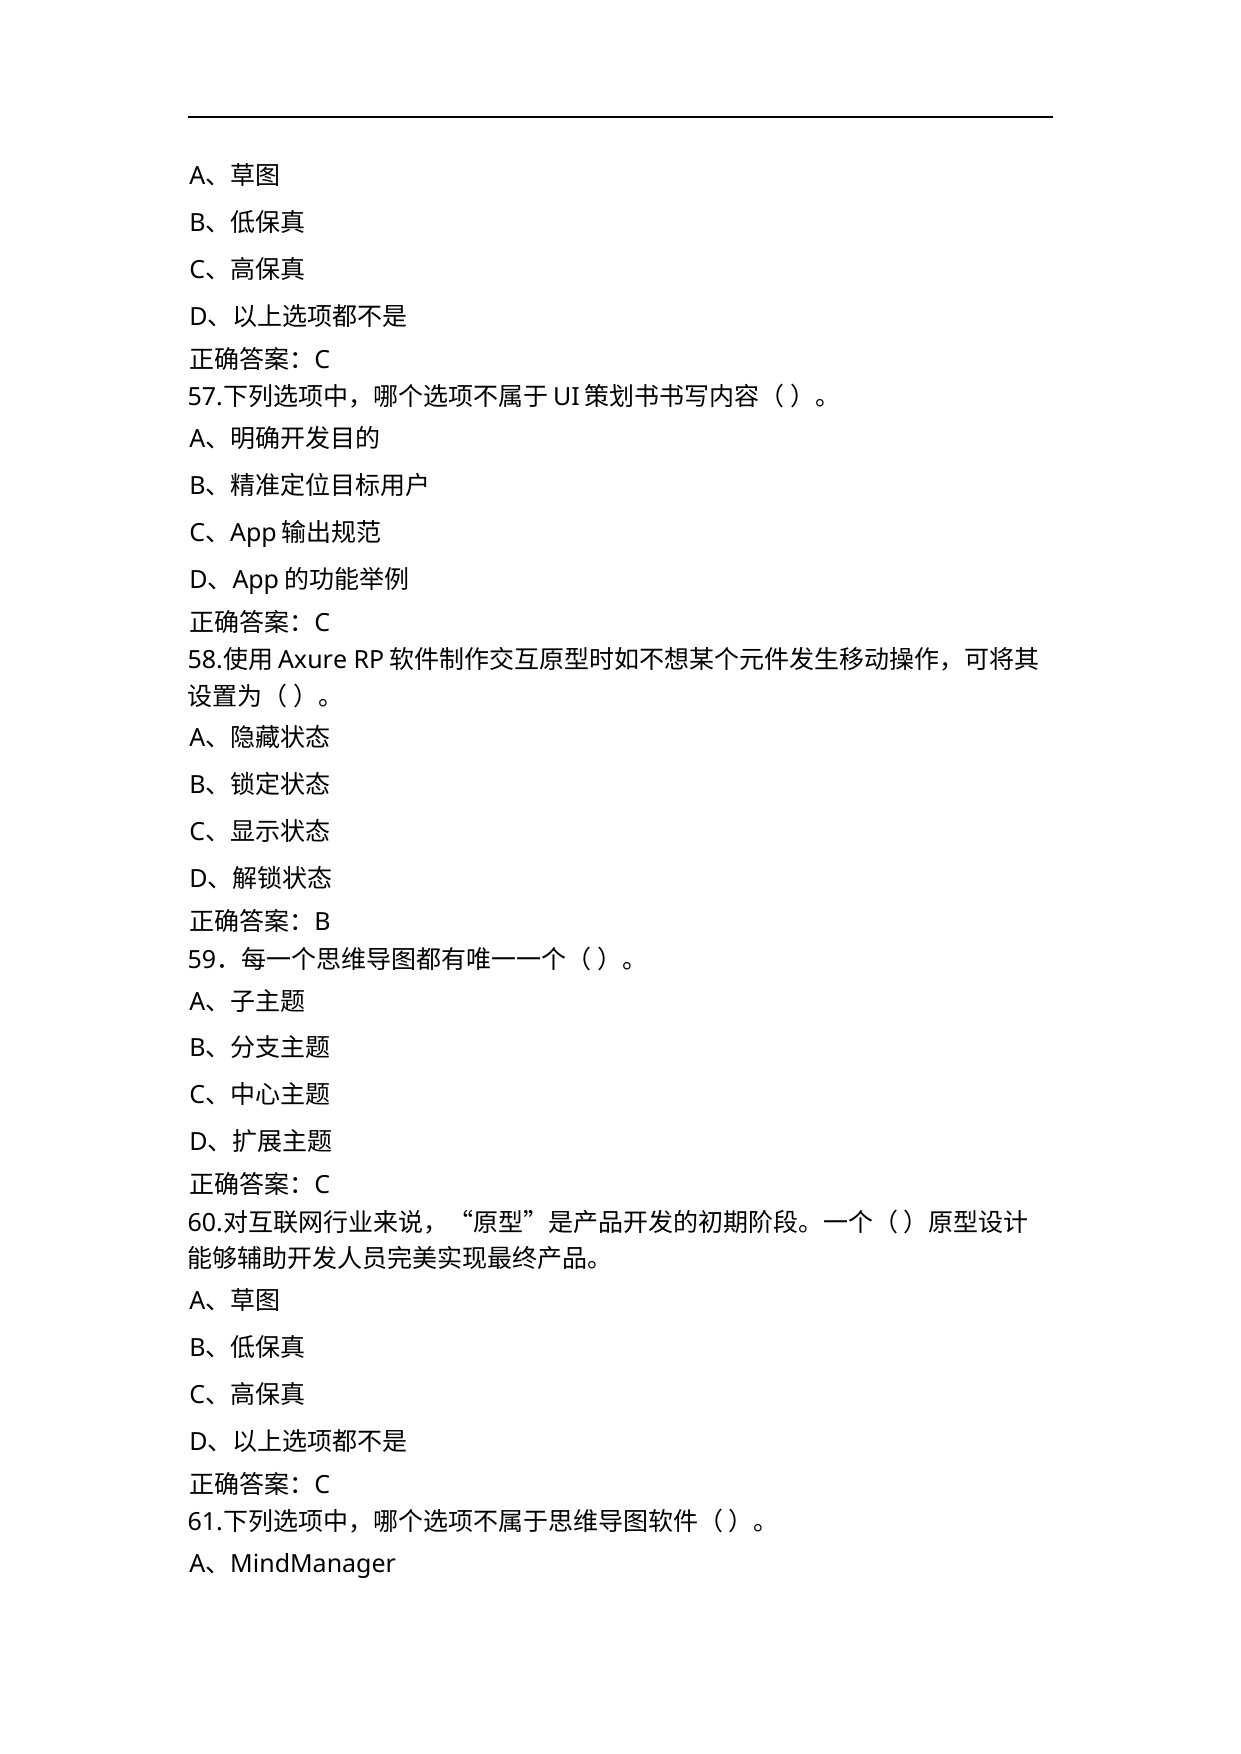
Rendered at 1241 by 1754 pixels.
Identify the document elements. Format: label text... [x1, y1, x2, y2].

table_cell C、高保真 [188, 244, 1053, 291]
table_cell D、App的功能举例 [188, 554, 1053, 601]
table_cell C、中心主题 [188, 1069, 1053, 1116]
text 58.使用Axure RP软件制作交互原型时如不想某个元件发生移动操作，可将其设置为（ ）。 [187, 640, 1053, 712]
table_cell B、低保真 [188, 197, 1053, 244]
table_cell 正确答案：C [188, 338, 1053, 377]
table_cell D、扩展主题 [188, 1116, 1053, 1163]
table_cell D、以上选项都不是 [188, 291, 1053, 337]
text 61.下列选项中，哪个选项不属于思维导图软件（ ）。 [187, 1502, 1053, 1538]
table_cell C、高保真 [188, 1369, 1053, 1416]
text 59．每一个思维导图都有唯一一个（ ）。 [187, 939, 1053, 976]
table_header A、MindManager [188, 1538, 1053, 1585]
table_cell 正确答案：C [188, 601, 1053, 640]
table_cell B、分支主题 [188, 1023, 1053, 1069]
table_cell D、解锁状态 [188, 853, 1053, 900]
table_header A、草图 [188, 150, 1053, 197]
table_cell C、显示状态 [188, 806, 1053, 853]
table_header A、子主题 [188, 976, 1053, 1022]
table_cell 正确答案：C [188, 1463, 1053, 1502]
table_cell B、低保真 [188, 1322, 1053, 1369]
text 57.下列选项中，哪个选项不属于UI策划书书写内容（ ）。 [187, 377, 1053, 413]
text 60.对互联网行业来说，“原型”是产品开发的初期阶段。一个（ ）原型设计能够辅助开发人员完美实现最终产品。 [187, 1202, 1053, 1275]
table_cell B、锁定状态 [188, 759, 1053, 806]
table_header A、草图 [188, 1275, 1053, 1322]
table_cell D、以上选项都不是 [188, 1416, 1053, 1462]
table_cell B、精准定位目标用户 [188, 460, 1053, 507]
table_cell 正确答案：B [188, 900, 1053, 939]
table_header A、明确开发目的 [188, 413, 1053, 460]
table_cell C、App输出规范 [188, 507, 1053, 554]
table_header A、隐藏状态 [188, 713, 1053, 759]
table_cell 正确答案：C [188, 1163, 1053, 1202]
